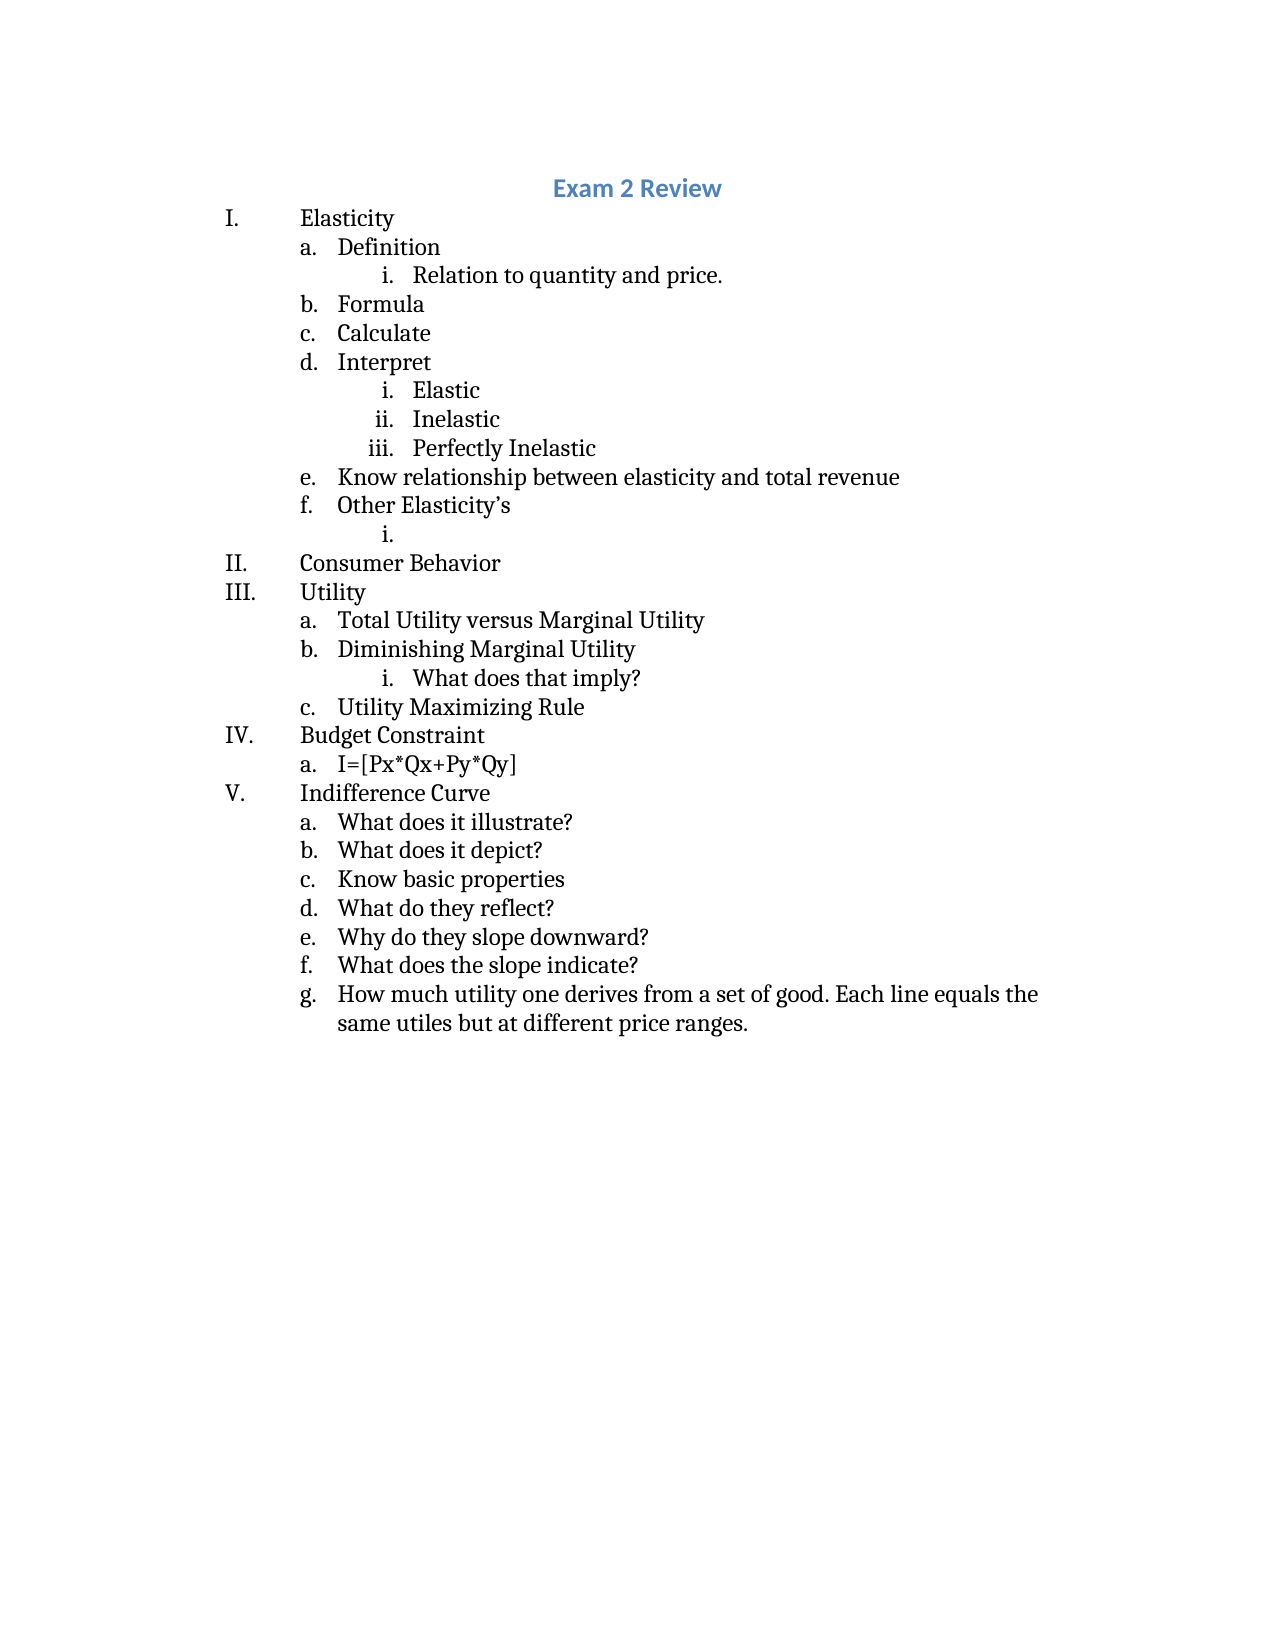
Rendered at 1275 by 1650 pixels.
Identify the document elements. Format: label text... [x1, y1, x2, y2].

list What does the slope indicate? [300, 951, 1087, 980]
list Other Elasticity’s [300, 491, 1087, 520]
list Utility [225, 578, 1087, 606]
list Interpret [300, 348, 1087, 376]
list Definition [300, 233, 1087, 261]
list What does that imply? [394, 664, 1087, 693]
subtitle Exam 2 Review [187, 171, 1087, 204]
list What do they reflect? [300, 894, 1087, 923]
list Utility Maximizing Rule [300, 693, 1087, 721]
list Relation to quantity and price. [394, 261, 1087, 290]
list Elasticity [225, 204, 1087, 233]
list Consumer Behavior [225, 549, 1087, 578]
list Know relationship between elasticity and total revenue [300, 463, 1087, 491]
list Calculate [300, 319, 1087, 348]
list Elastic [394, 376, 1087, 405]
list Know basic properties [300, 865, 1087, 894]
list Formula [300, 290, 1087, 319]
list Budget Constraint [225, 721, 1087, 750]
list Diminishing Marginal Utility [300, 635, 1087, 664]
list Inelastic [394, 405, 1087, 434]
list What does it illustrate? [300, 808, 1087, 836]
list What does it depict? [300, 836, 1087, 865]
list Perfectly Inelastic [394, 434, 1087, 463]
list I=[Px*Qx+Py*Qy] [300, 750, 1087, 779]
list Why do they slope downward? [300, 923, 1087, 951]
list Total Utility versus Marginal Utility [300, 606, 1087, 635]
list Indifference Curve [225, 779, 1087, 808]
list How much utility one derives from a set of good. Each line equals the same utiles but at different price ranges. [300, 980, 1087, 1038]
